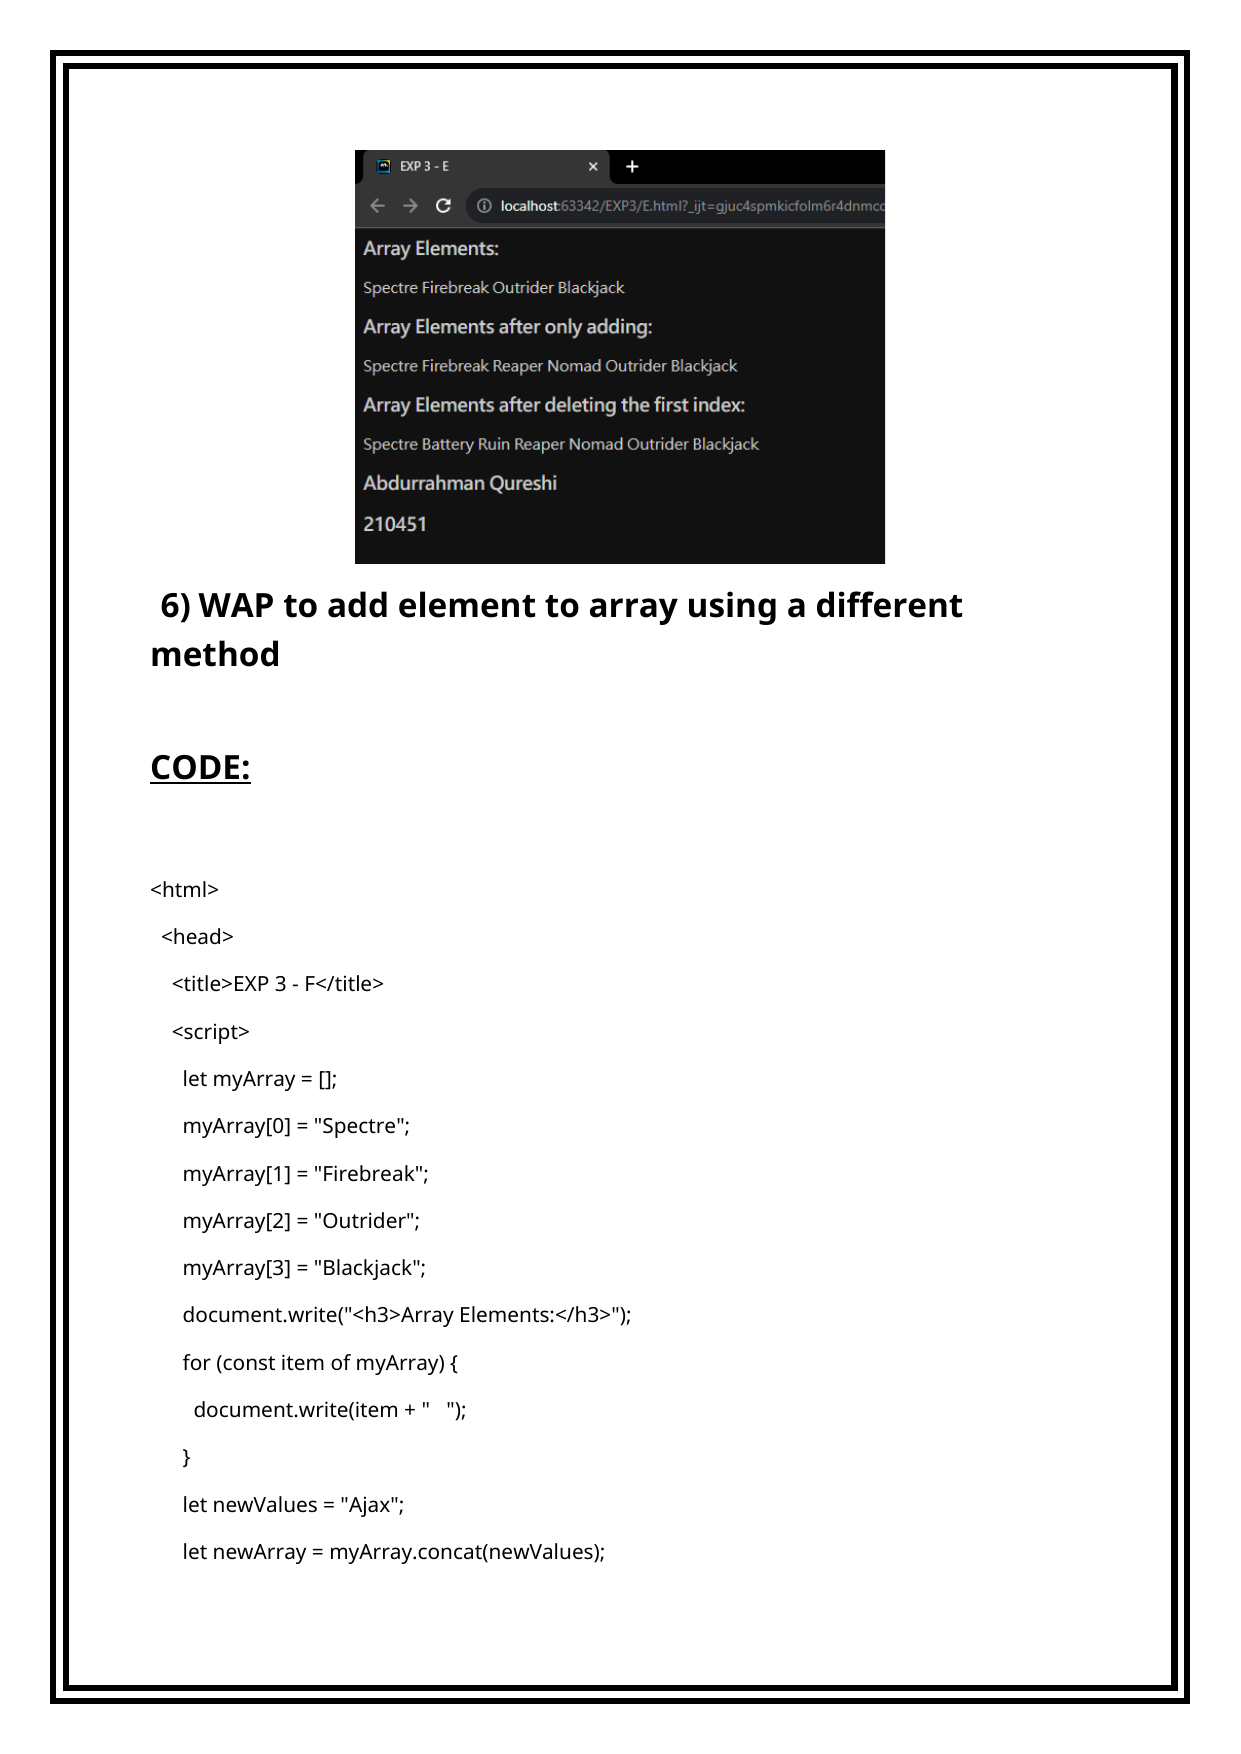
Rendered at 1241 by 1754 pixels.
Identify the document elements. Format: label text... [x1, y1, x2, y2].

text CODE: [150, 744, 1090, 789]
text myArray[2] = "Outrider"; [150, 1206, 1090, 1234]
text for (const item of myArray) { [150, 1348, 1090, 1376]
text let newValues = "Ajax"; [150, 1490, 1090, 1518]
text <script> [150, 1017, 1090, 1045]
text <html> [150, 875, 1090, 903]
text myArray[0] = "Spectre"; [150, 1111, 1090, 1140]
text <title>EXP 3 - F</title> [150, 969, 1090, 998]
text 6) WAP to add element to array using a different method [150, 582, 1090, 677]
text myArray[3] = "Blackjack"; [150, 1253, 1090, 1282]
text } [150, 1442, 1090, 1471]
picture [355, 150, 886, 564]
text document.write(item + " "); [150, 1395, 1090, 1424]
text let newArray = myArray.concat(newValues); [150, 1537, 1090, 1566]
text myArray[1] = "Firebreak"; [150, 1159, 1090, 1187]
text <head> [150, 922, 1090, 951]
text let myArray = []; [150, 1064, 1090, 1093]
text document.write("<h3>Array Elements:</h3>"); [150, 1301, 1090, 1329]
